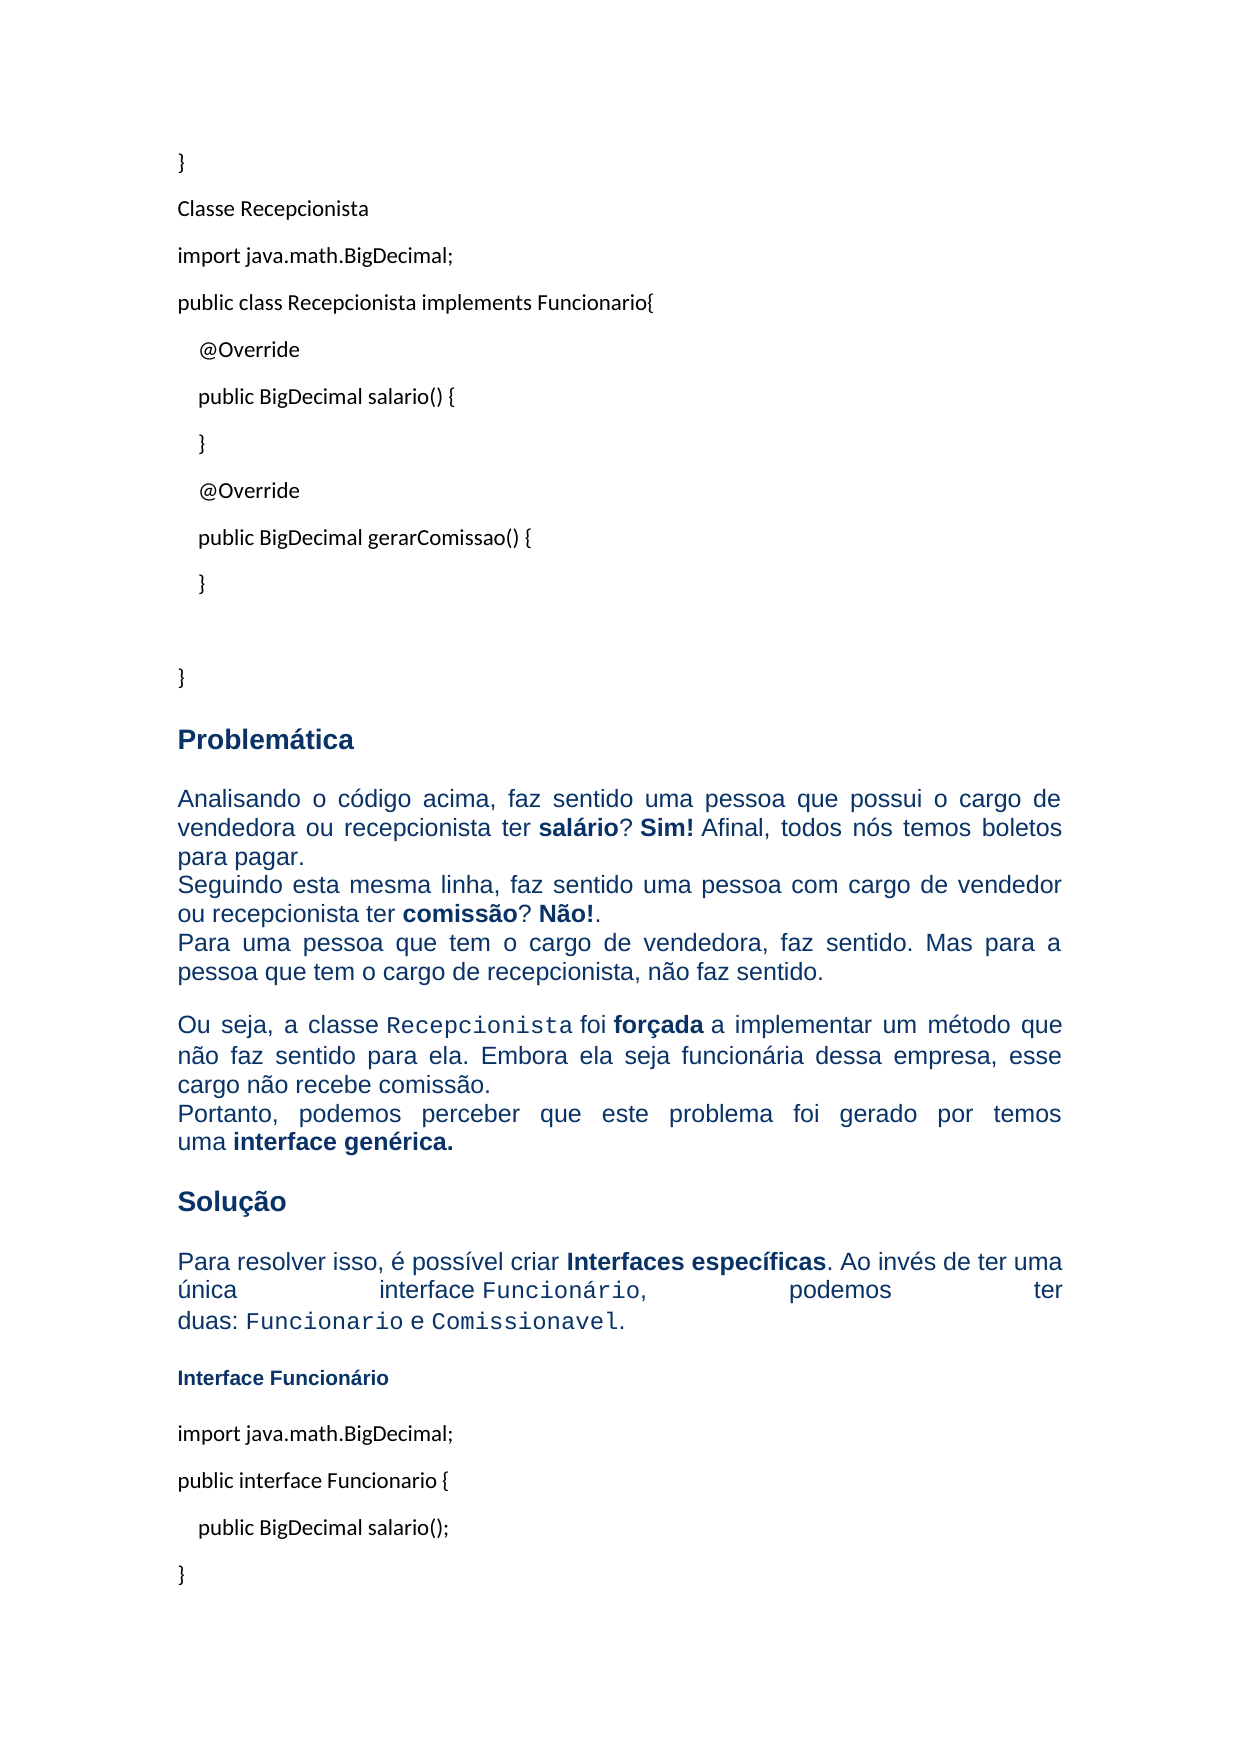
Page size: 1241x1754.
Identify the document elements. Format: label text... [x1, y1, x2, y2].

text @Override [177, 335, 1063, 363]
text public class Recepcionista implements Funcionario{ [177, 288, 1063, 316]
text } [177, 429, 1063, 457]
text Portanto, podemos perceber que este problema foi gerado por temos uma interface genérica. [177, 1098, 1063, 1156]
text Analisando o código acima, faz sentido uma pessoa que possui o cargo de vendedora ou recepcionista ter salário? Sim! Afinal, todos nós temos boletos para pagar. [177, 784, 1063, 870]
text Solução [177, 1185, 1063, 1218]
text @Override [177, 476, 1063, 504]
text } [177, 569, 1063, 597]
text } [177, 148, 1063, 176]
text Para resolver isso, é possível criar Interfaces específicas. Ao invés de ter uma única interface Funcionário, podemos ter duas: Funcionario e Comissionavel. [177, 1247, 1063, 1337]
text Problemática [177, 723, 1063, 755]
text public BigDecimal salario(); [177, 1513, 1063, 1541]
text Seguindo esta mesma linha, faz sentido uma pessoa com cargo de vendedor ou recepcionista ter comissão? Não!. [177, 870, 1063, 928]
text Ou seja, a classe Recepcionista foi forçada a implementar um método que não faz sentido para ela. Embora ela seja funcionária dessa empresa, esse cargo não recebe comissão. [177, 1010, 1063, 1098]
text public BigDecimal gerarComissao() { [177, 523, 1063, 551]
text public interface Funcionario { [177, 1466, 1063, 1494]
text Interface Funcionário [177, 1366, 1063, 1390]
text Classe Recepcionista [177, 194, 1063, 222]
text Para uma pessoa que tem o cargo de vendedora, faz sentido. Mas para a pessoa que tem o cargo de recepcionista, não faz sentido. [177, 928, 1063, 985]
text public BigDecimal salario() { [177, 382, 1063, 410]
text } [177, 1560, 1063, 1588]
text import java.math.BigDecimal; [177, 1419, 1063, 1447]
text import java.math.BigDecimal; [177, 241, 1063, 269]
text } [177, 663, 1063, 691]
